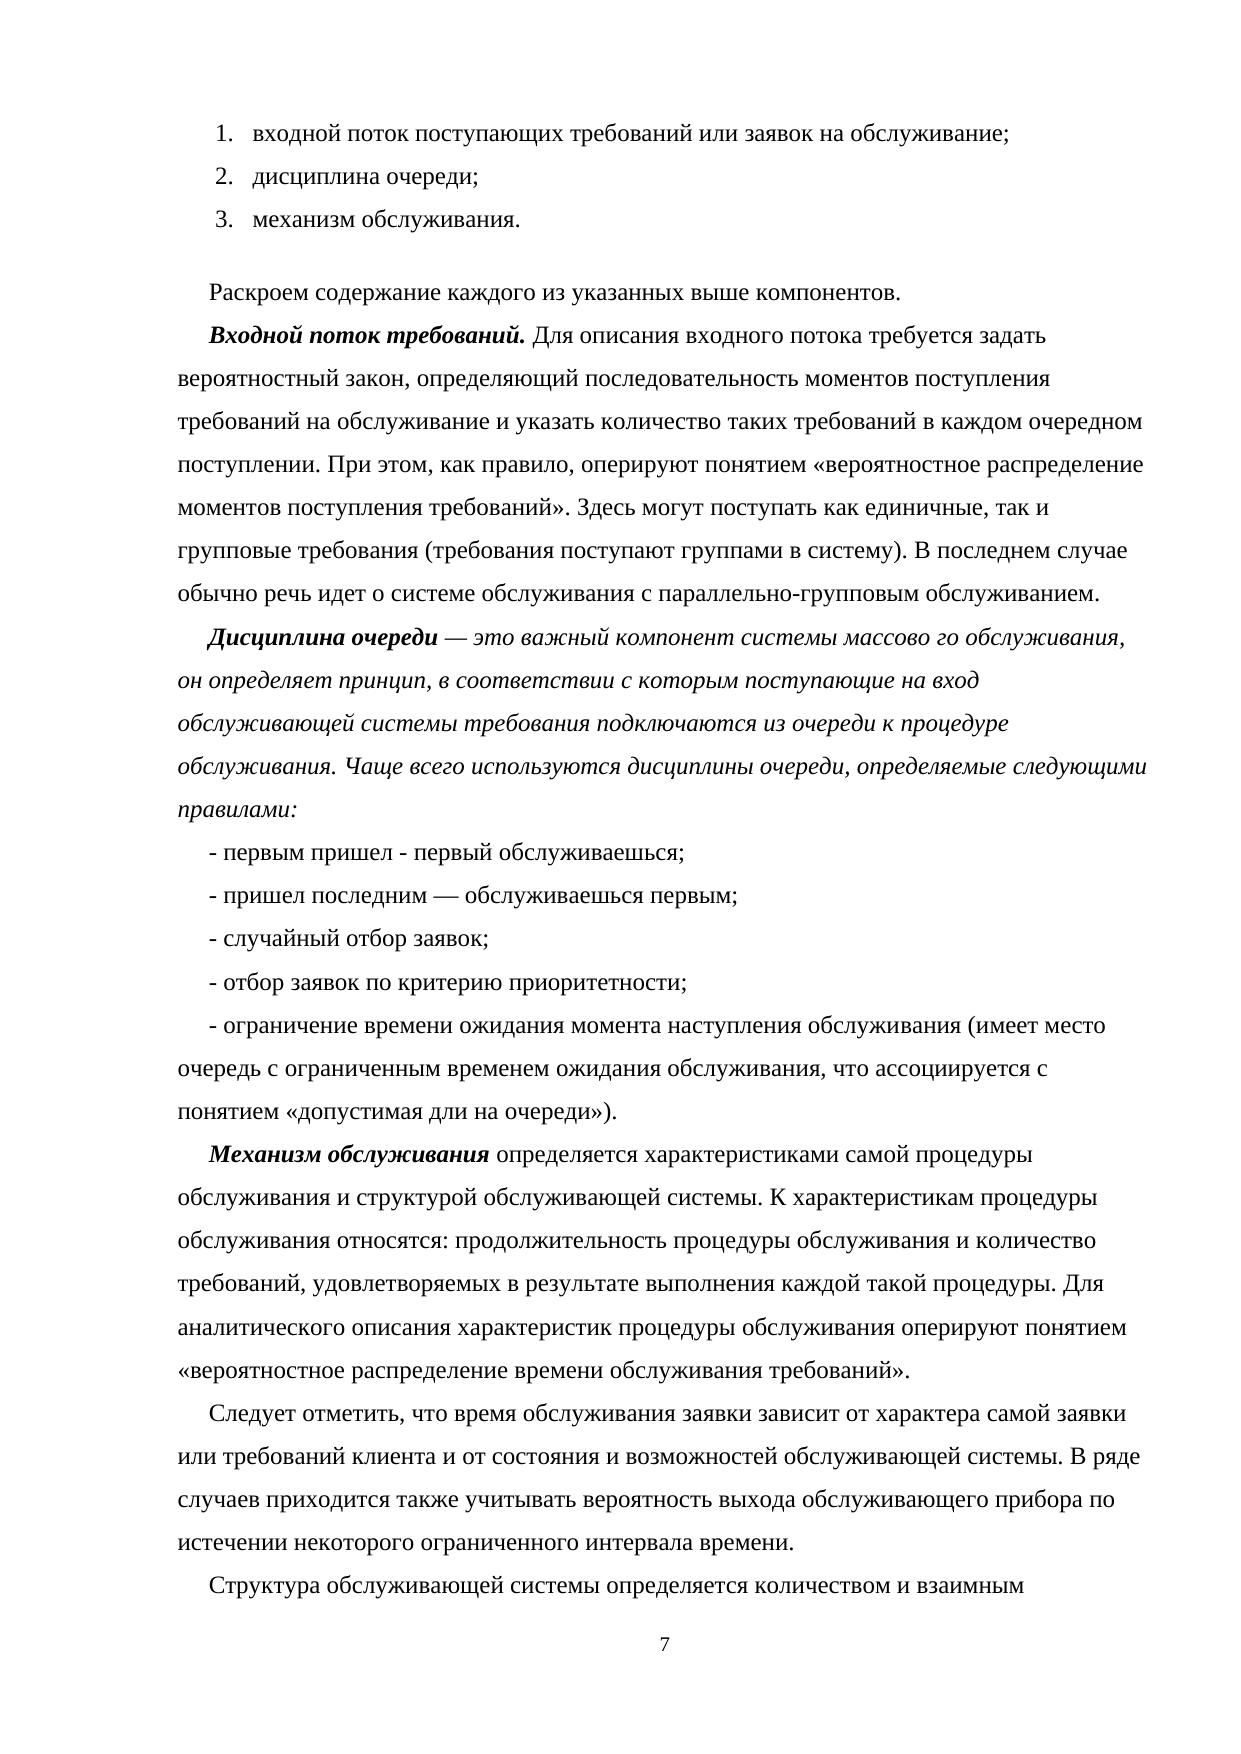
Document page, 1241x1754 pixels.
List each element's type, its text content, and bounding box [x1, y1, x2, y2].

list дисциплина очереди; [215, 161, 1152, 190]
list входной поток поступающих требований или заявок на обслуживание; [215, 118, 1152, 147]
list механизм обслуживания. [215, 204, 1152, 233]
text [177, 277, 1152, 1599]
